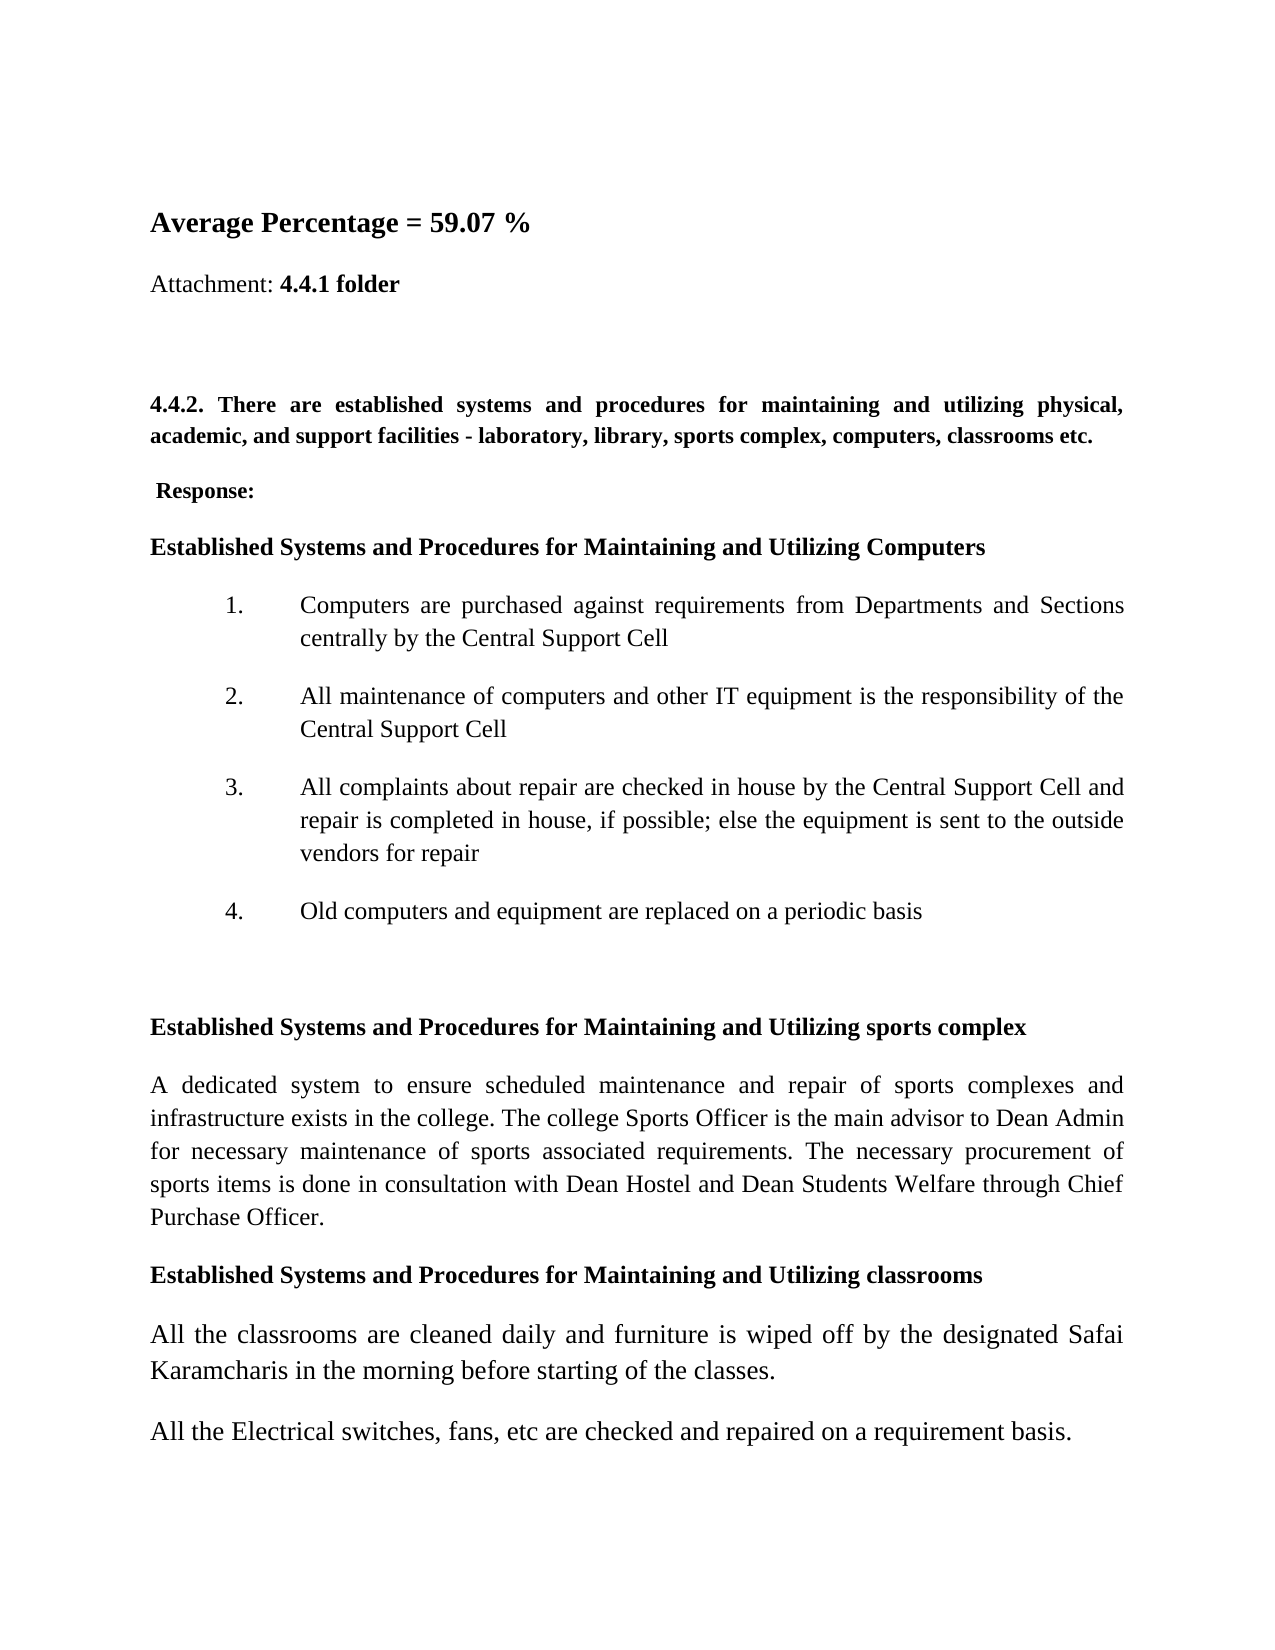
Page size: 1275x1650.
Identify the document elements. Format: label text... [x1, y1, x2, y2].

text All the classrooms are cleaned daily and furniture is wiped off by the designated Safai Karamcharis in the morning before starting of the classes. [150, 1318, 1125, 1385]
text 4.4.2. There are established systems and procedures for maintaining and utilizing physical, academic, and support facilities - laboratory, library, sports complex, computers, classrooms etc. [150, 390, 1125, 448]
text 4. Old computers and equipment are replaced on a periodic basis [225, 896, 1125, 925]
text 3. All complaints about repair are checked in house by the Central Support Cell and repair is completed in house, if possible; else the equipment is sent to the outside vendors for repair [225, 772, 1125, 867]
text Established Systems and Procedures for Maintaining and Utilizing sports complex [150, 1012, 1125, 1041]
text 1. Computers are purchased against requirements from Departments and Sections centrally by the Central Support Cell [225, 590, 1125, 652]
text Established Systems and Procedures for Maintaining and Utilizing classrooms [150, 1261, 1125, 1289]
text 2. All maintenance of computers and other IT equipment is the responsibility of the Central Support Cell [225, 681, 1125, 743]
text Average Percentage = 59.07 % [150, 205, 1125, 239]
text Attachment: 4.4.1 folder [150, 269, 1125, 297]
text Established Systems and Procedures for Maintaining and Utilizing Computers [150, 532, 1125, 561]
text A dedicated system to ensure scheduled maintenance and repair of sports complexes and infrastructure exists in the college. The college Sports Officer is the main advisor to Dean Admin for necessary maintenance of sports associated requirements. The necessary procurement of sports items is done in consultation with Dean Hostel and Dean Students Welfare through Chief Purchase Officer. [150, 1070, 1125, 1231]
text Response: [150, 477, 1125, 503]
text All the Electrical switches, fans, etc are checked and repaired on a requirement basis. [150, 1415, 1125, 1446]
